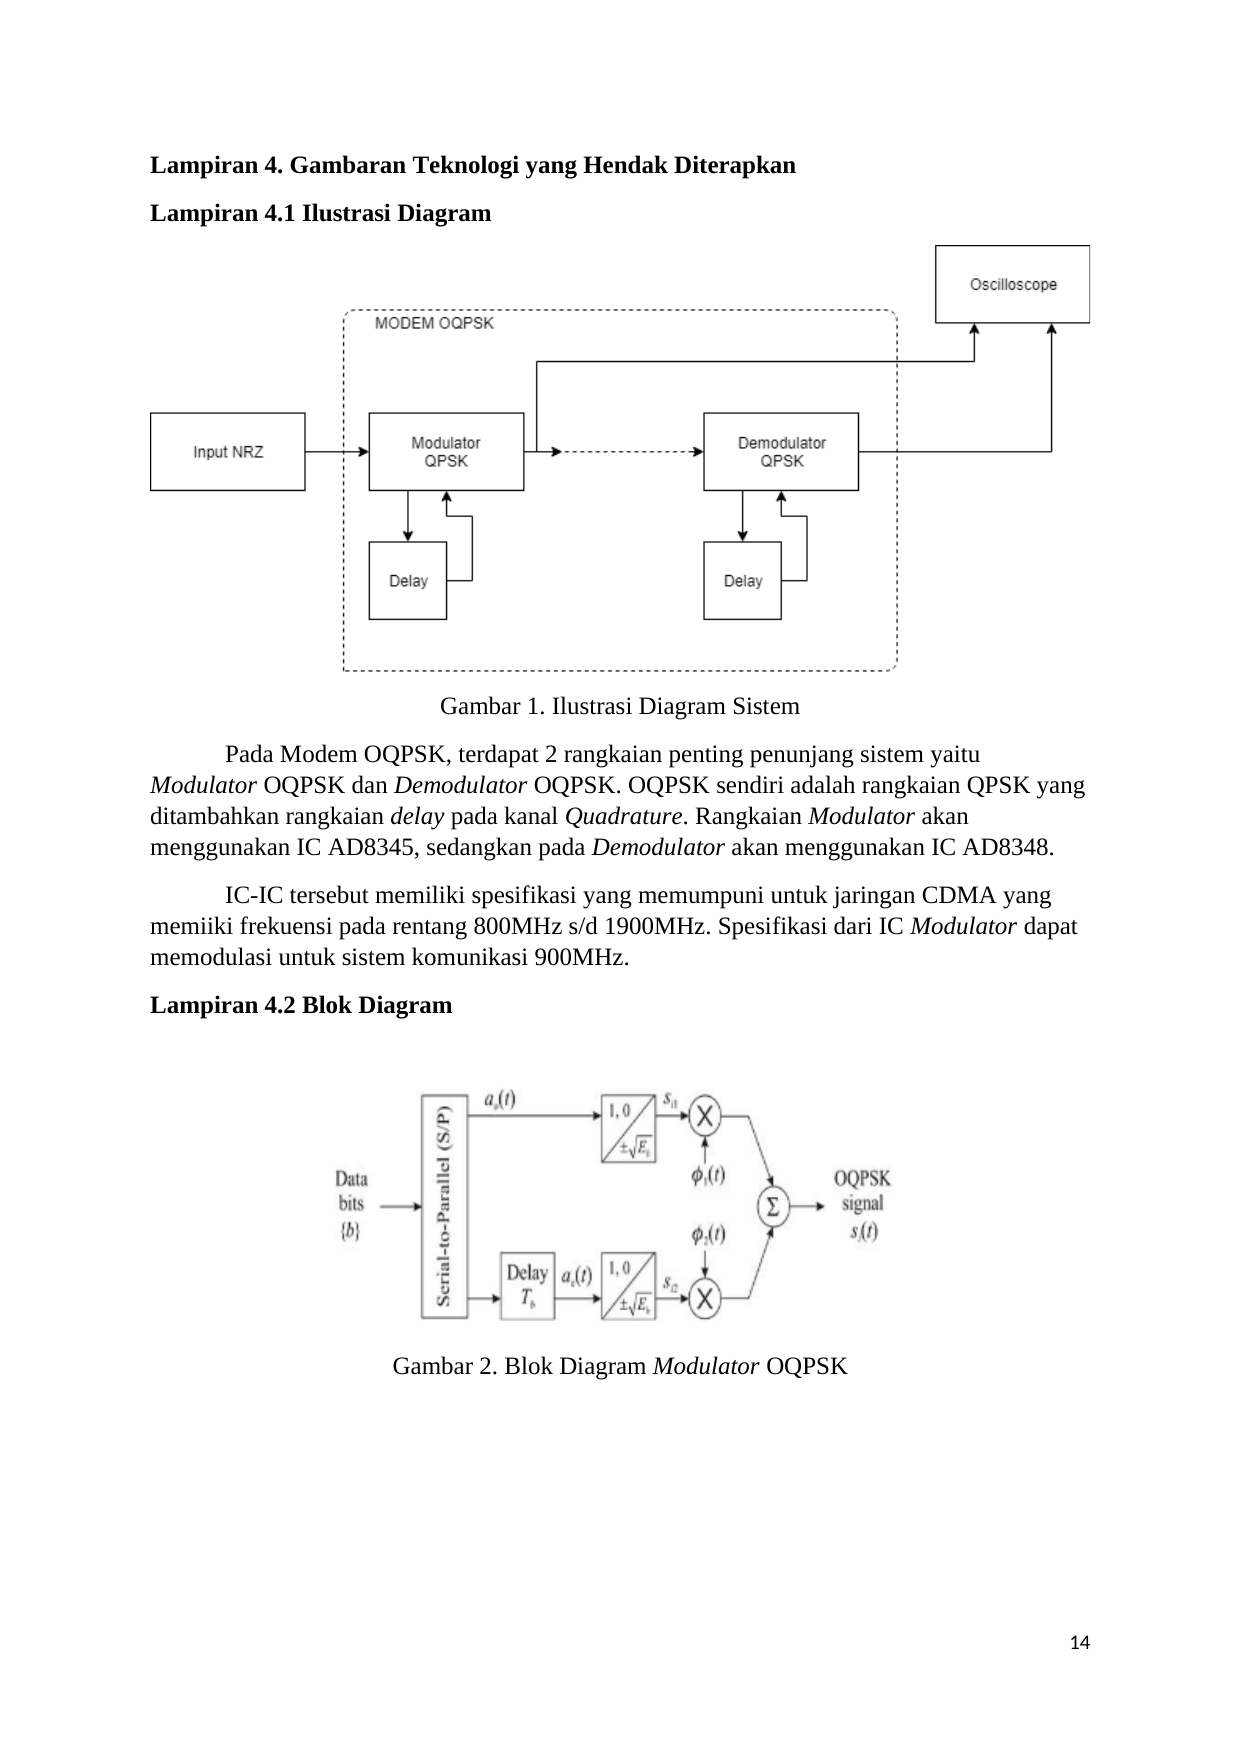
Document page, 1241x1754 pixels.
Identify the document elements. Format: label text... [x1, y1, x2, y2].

text Lampiran 4. Gambaran Teknologi yang Hendak Diterapkan [150, 150, 1090, 179]
text Lampiran 4.2 Blok Diagram [150, 990, 1090, 1018]
text Pada Modem OQPSK, terdapat 2 rangkaian penting penunjang sistem yaitu Modulator OQPSK dan Demodulator OQPSK. OQPSK sendiri adalah rangkaian QPSK yang ditambahkan rangkaian delay pada kanal Quadrature. Rangkaian Modulator akan menggunakan IC AD8345, sedangkan pada Demodulator akan menggunakan IC AD8348. [150, 739, 1090, 861]
picture [150, 245, 1091, 673]
text Lampiran 4.1 Ilustrasi Diagram [150, 198, 1090, 226]
picture [324, 1085, 916, 1332]
text IC-IC tersebut memiliki spesifikasi yang memumpuni untuk jaringan CDMA yang memiiki frekuensi pada rentang 800MHz s/d 1900MHz. Spesifikasi dari IC Modulator dapat memodulasi untuk sistem komunikasi 900MHz. [150, 880, 1090, 971]
text Gambar 2. Blok Diagram Modulator OQPSK [150, 1351, 1090, 1379]
text Gambar 1. Ilustrasi Diagram Sistem [150, 691, 1090, 720]
